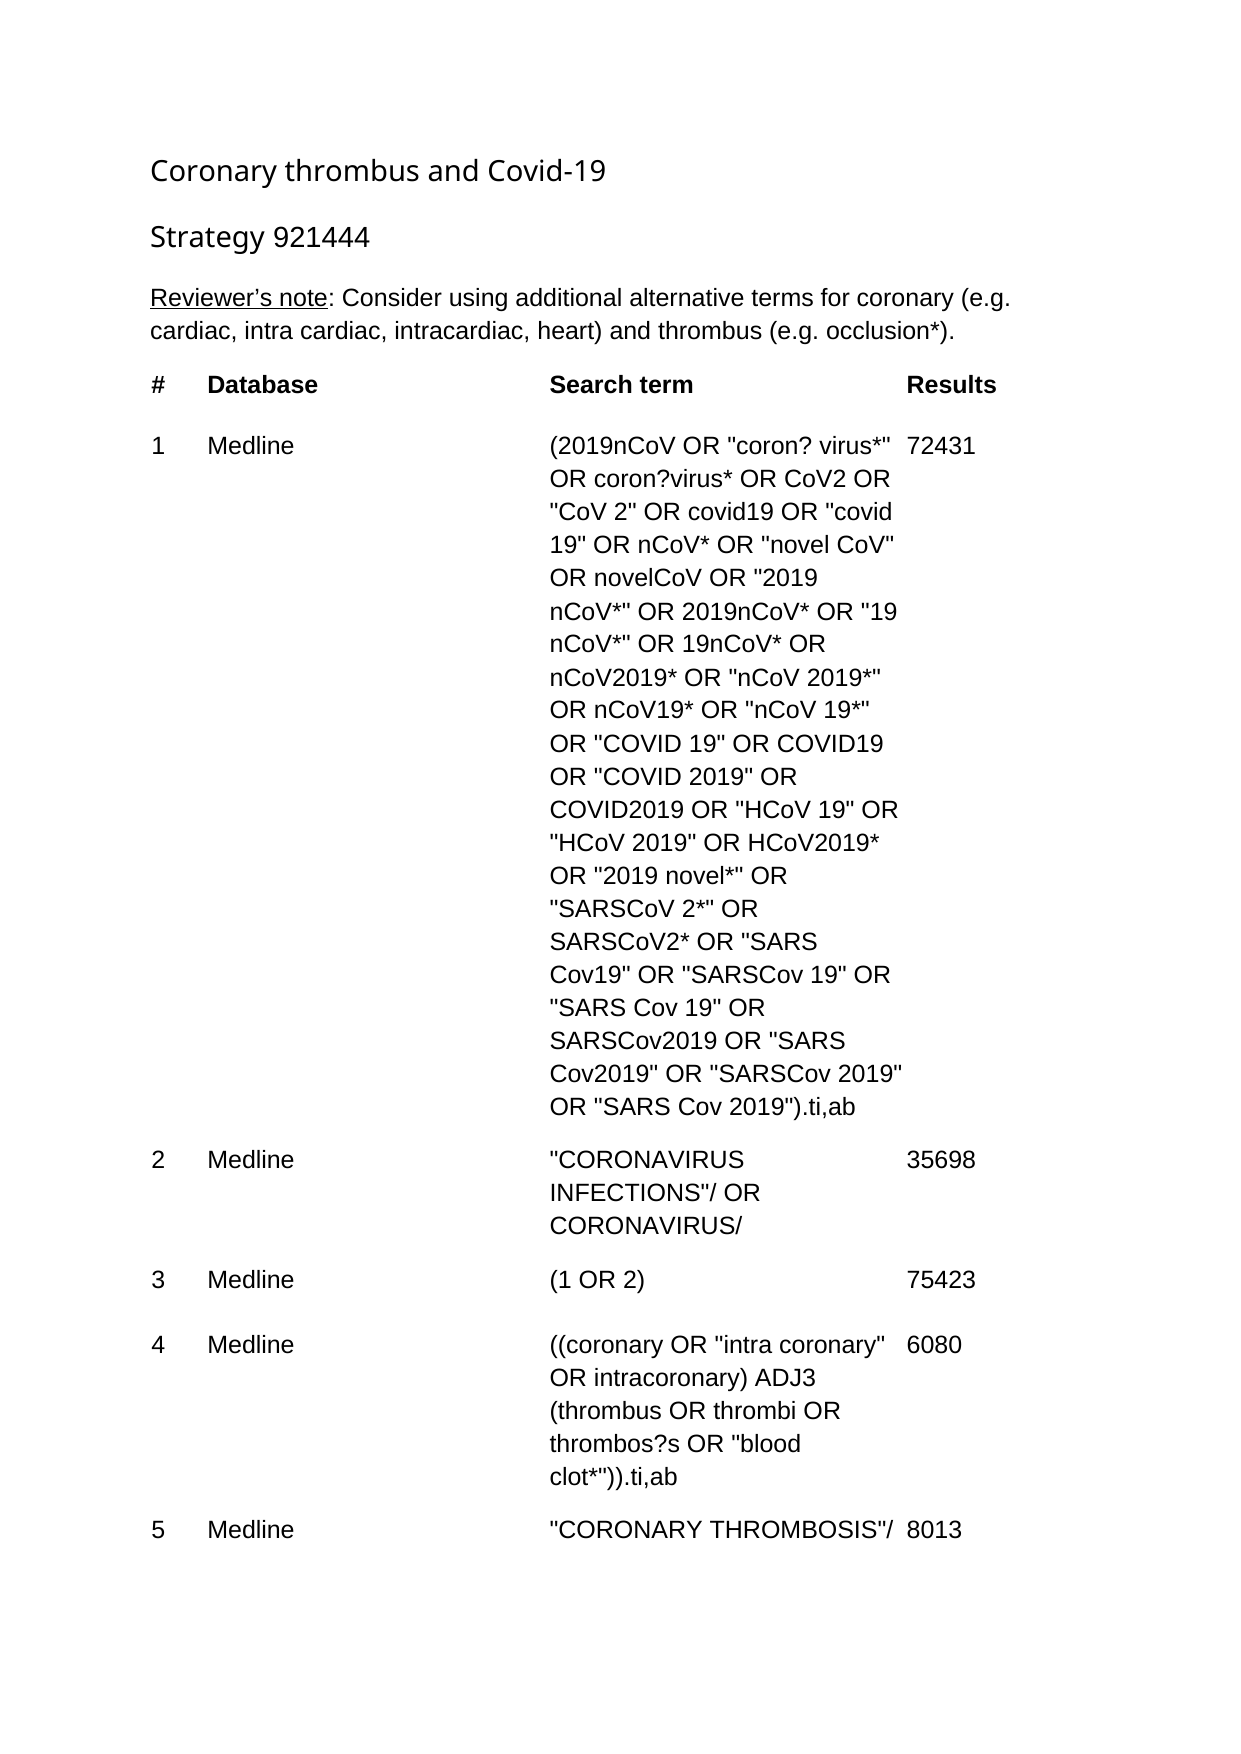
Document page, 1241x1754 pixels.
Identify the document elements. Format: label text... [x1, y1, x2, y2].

table_cell 3 [150, 1265, 206, 1330]
text Coronary thrombus and Covid-19 [150, 150, 1090, 190]
table_cell 8013 [905, 1515, 1120, 1580]
table_cell Medline [206, 431, 548, 1145]
table_cell 5 [150, 1515, 206, 1580]
table_header Search term [548, 370, 905, 431]
table_cell 72431 [905, 431, 1120, 1145]
table_cell Medline [206, 1265, 548, 1330]
table_cell 75423 [905, 1265, 1120, 1330]
table_cell "CORONAVIRUS INFECTIONS"/ OR CORONAVIRUS/ [548, 1145, 905, 1265]
table_cell (1 OR 2) [548, 1265, 905, 1330]
table_header # [150, 370, 206, 431]
table_cell 6080 [905, 1330, 1120, 1515]
table_cell (2019nCoV OR "coron? virus*" OR coron?virus* OR CoV2 OR "CoV 2" OR covid19 OR "covid 19" OR nCoV* OR "novel CoV" OR novelCoV OR "2019 nCoV*" OR 2019nCoV* OR "19 nCoV*" OR 19nCoV* OR nCoV2019* OR "nCoV 2019*" OR nCoV19* OR "nCoV 19*" OR "COVID 19" OR COVID19 OR "COVID 2019" OR COVID2019 OR "HCoV 19" OR "HCoV 2019" OR HCoV2019* OR "2019 novel*" OR "SARSCoV 2*" OR SARSCoV2* OR "SARS Cov19" OR "SARSCov 19" OR "SARS Cov 19" OR SARSCov2019 OR "SARS Cov2019" OR "SARSCov 2019" OR "SARS Cov 2019").ti,ab [548, 431, 905, 1145]
table_header Database [206, 370, 548, 431]
table_cell 35698 [905, 1145, 1120, 1265]
text Reviewer’s note: Consider using additional alternative terms for coronary (e.g. cardiac, intra cardiac, intracardiac, heart) and thrombus (e.g. occlusion*). [150, 283, 1090, 345]
table_cell 2 [150, 1145, 206, 1265]
table_header Results [905, 370, 1120, 431]
table_cell ((coronary OR "intra coronary" OR intracoronary) ADJ3 (thrombus OR thrombi OR thrombos?s OR "blood clot*")).ti,ab [548, 1330, 905, 1515]
table_cell 1 [150, 431, 206, 1145]
text Strategy 921444 [150, 216, 1090, 256]
table_cell Medline [206, 1515, 548, 1580]
table_cell 4 [150, 1330, 206, 1515]
table_cell Medline [206, 1145, 548, 1265]
table_cell "CORONARY THROMBOSIS"/ [548, 1515, 905, 1580]
table_cell Medline [206, 1330, 548, 1515]
